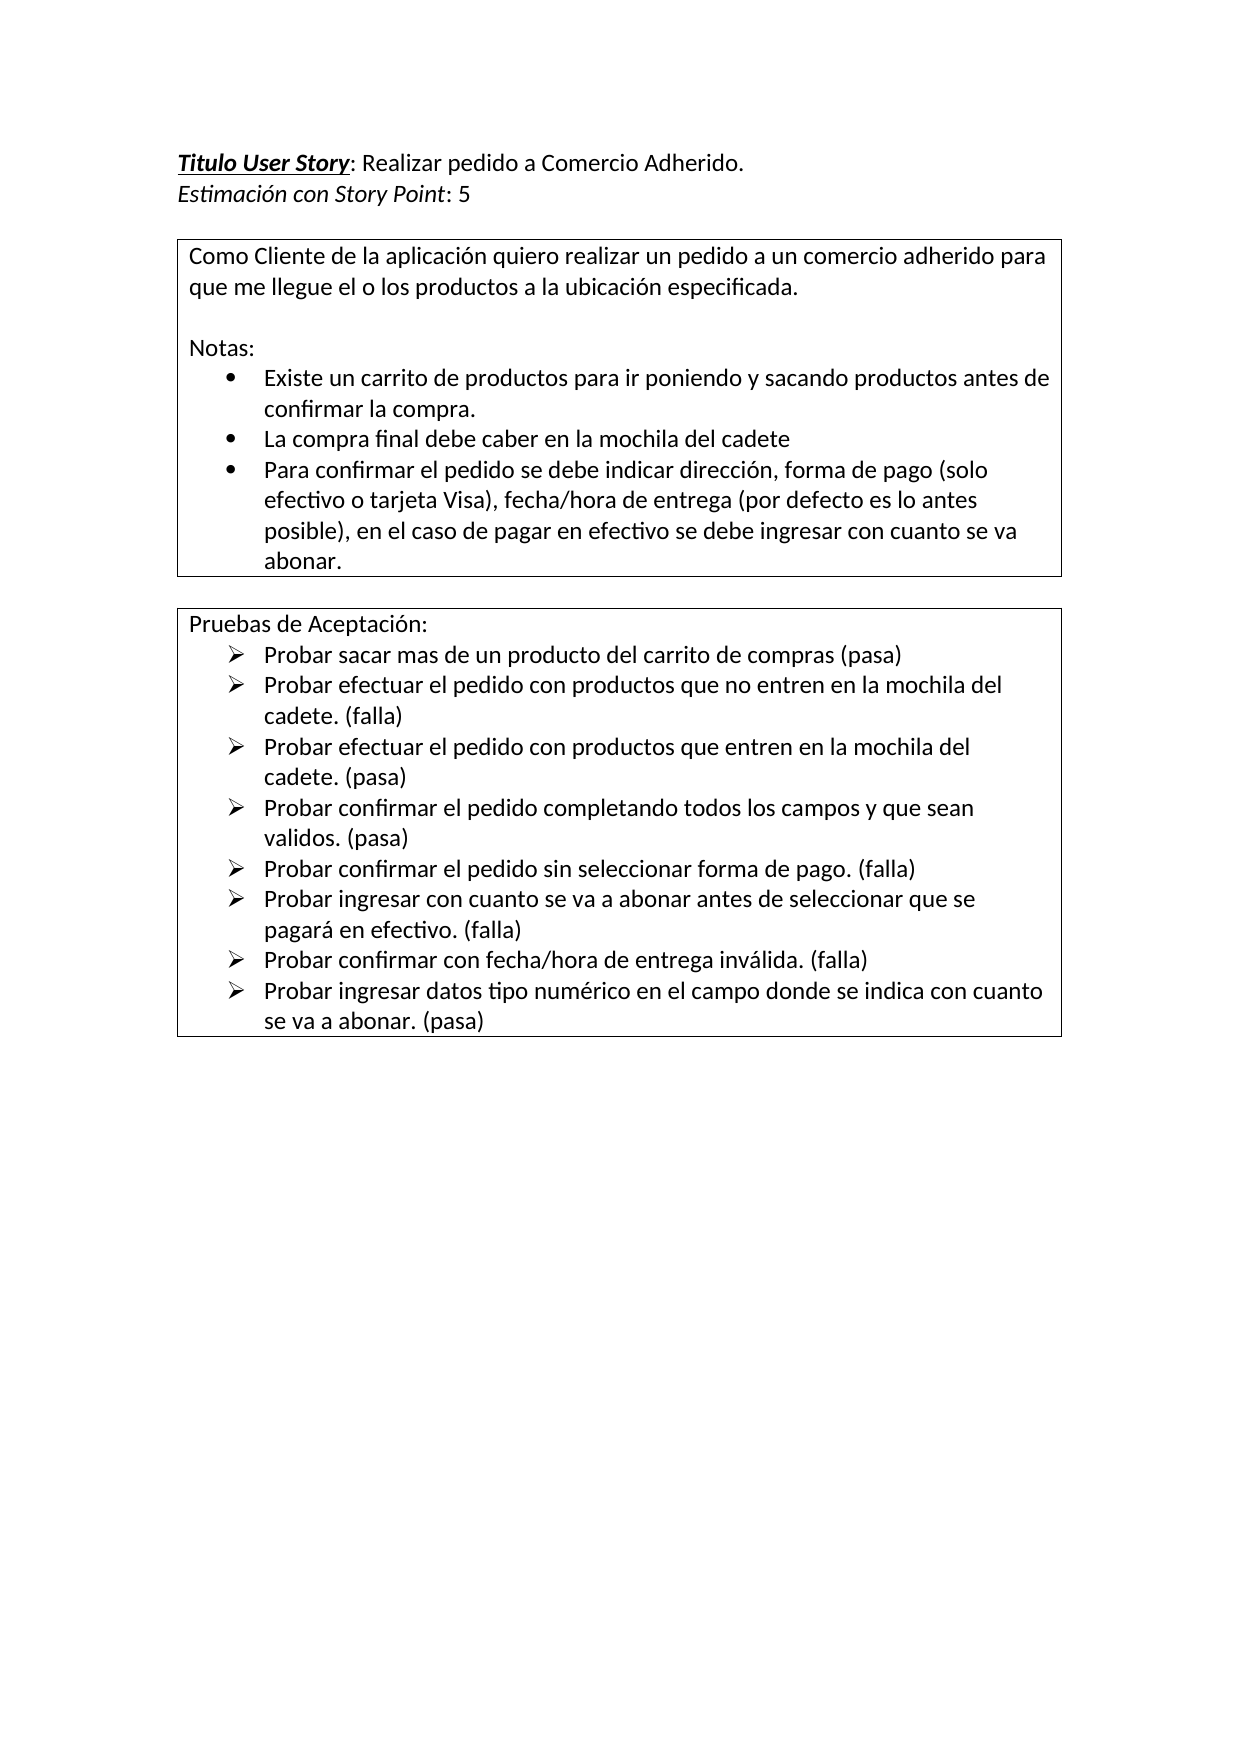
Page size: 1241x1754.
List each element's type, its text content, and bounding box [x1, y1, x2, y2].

table_header Como Cliente de la aplicación quiero realizar un pedido a un comercio adherido para que me llegue el o los productos a la ubicación especificada. Notas: Existe un carrito de productos para ir poniendo y sacando productos antes de confirmar la compra. La compra final debe caber en la mochila del cadete Para confirmar el pedido se debe indicar dirección, forma de pago (solo efectivo o tarjeta Visa), fecha/hora de entrega (por defecto es lo antes posible), en el caso de pagar en efectivo se debe ingresar con cuanto se va abonar. [178, 240, 1061, 576]
text Estimación con Story Point: 5 [177, 178, 1063, 209]
table_header Pruebas de Aceptación: Probar sacar mas de un producto del carrito de compras (pasa) Probar efectuar el pedido con productos que no entren en la mochila del cadete. (falla) Probar efectuar el pedido con productos que entren en la mochila del cadete. (pasa) Probar confirmar el pedido completando todos los campos y que sean validos. (pasa) Probar confirmar el pedido sin seleccionar forma de pago. (falla) Probar ingresar con cuanto se va a abonar antes de seleccionar que se pagará en efectivo. (falla) Probar confirmar con fecha/hora de entrega inválida. (falla) Probar ingresar datos tipo numérico en el campo donde se indica con cuanto se va a abonar. (pasa) [178, 609, 1061, 1036]
text Titulo User Story: Realizar pedido a Comercio Adherido. [177, 148, 1063, 178]
